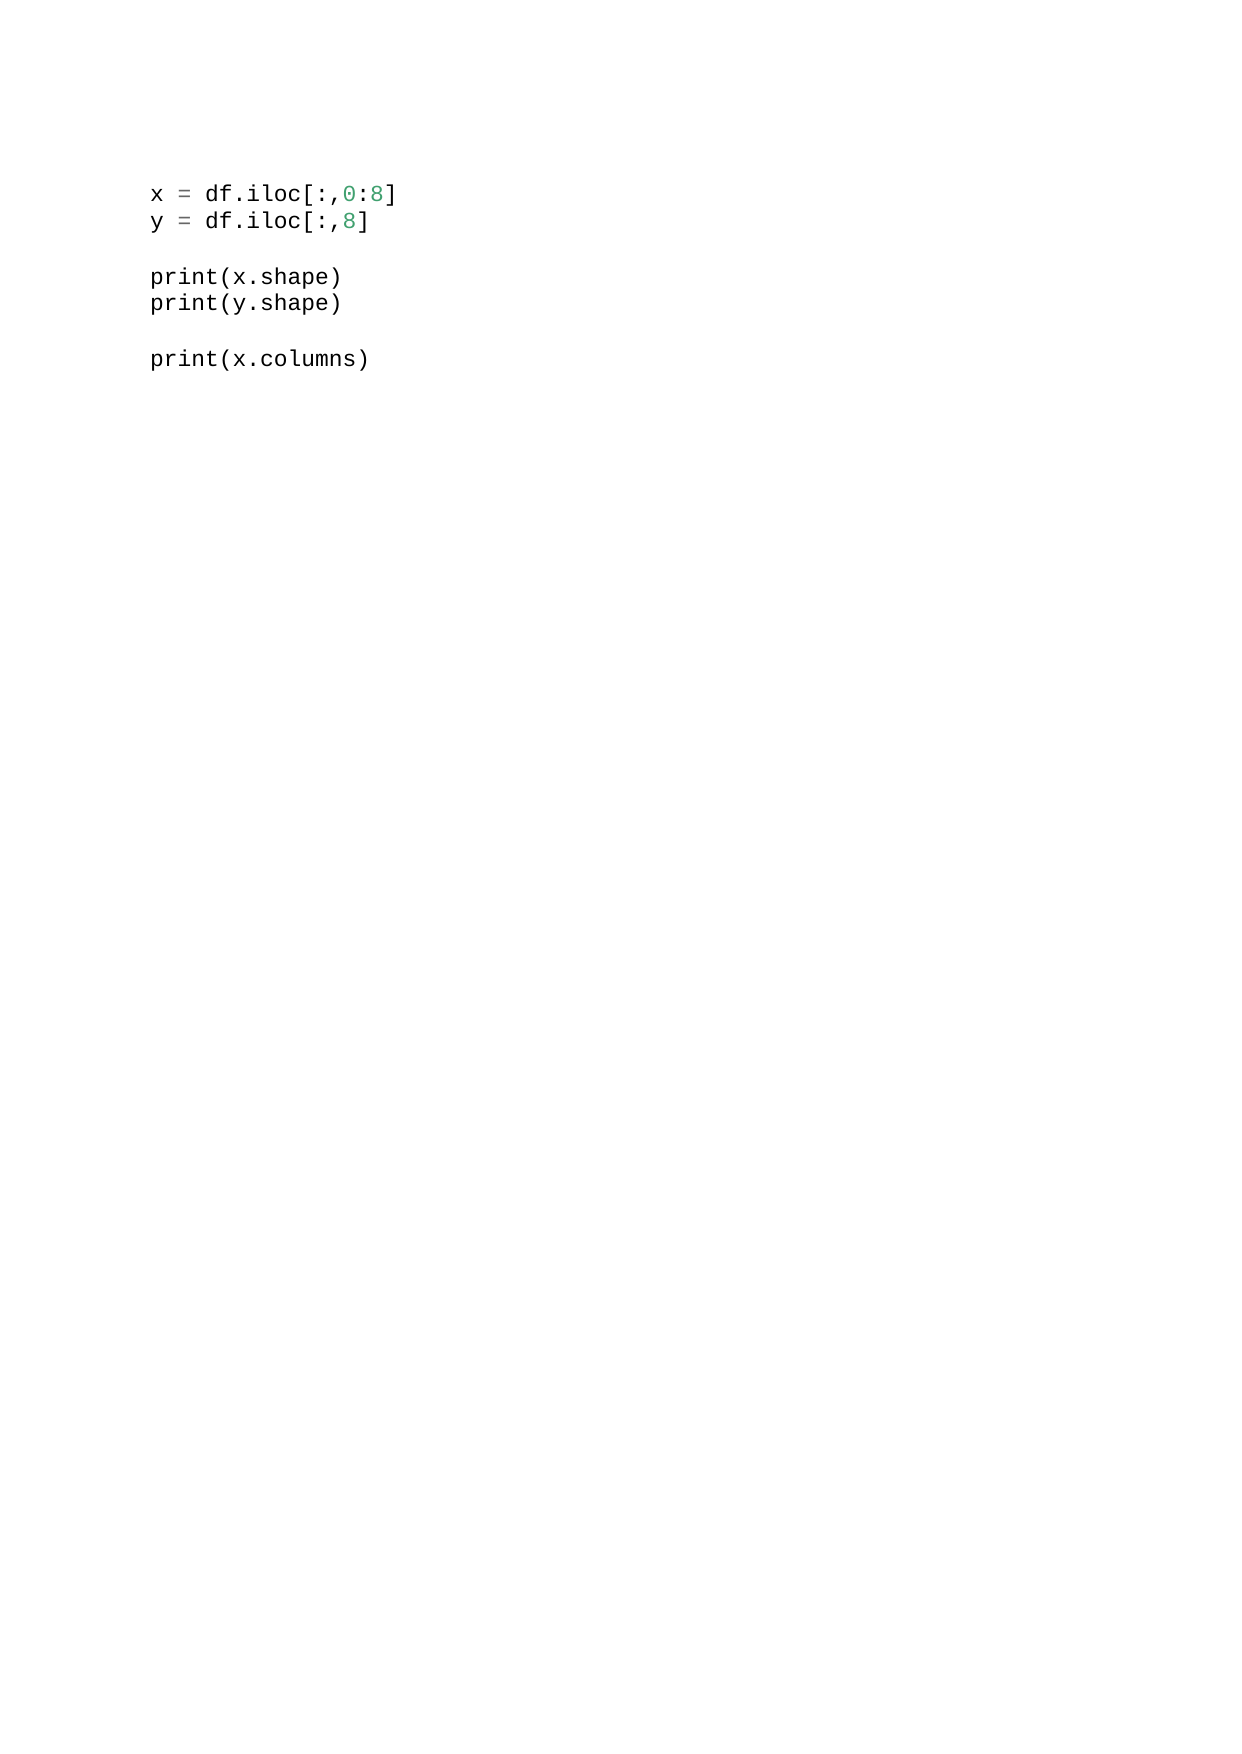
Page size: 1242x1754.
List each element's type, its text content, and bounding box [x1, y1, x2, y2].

text x = df.iloc[:,0:8] [150, 182, 1098, 208]
text y = df.iloc[:,8] [150, 209, 1098, 235]
text print(x.shape) print(y.shape) [150, 265, 416, 318]
text print(x.columns) [150, 348, 1098, 373]
